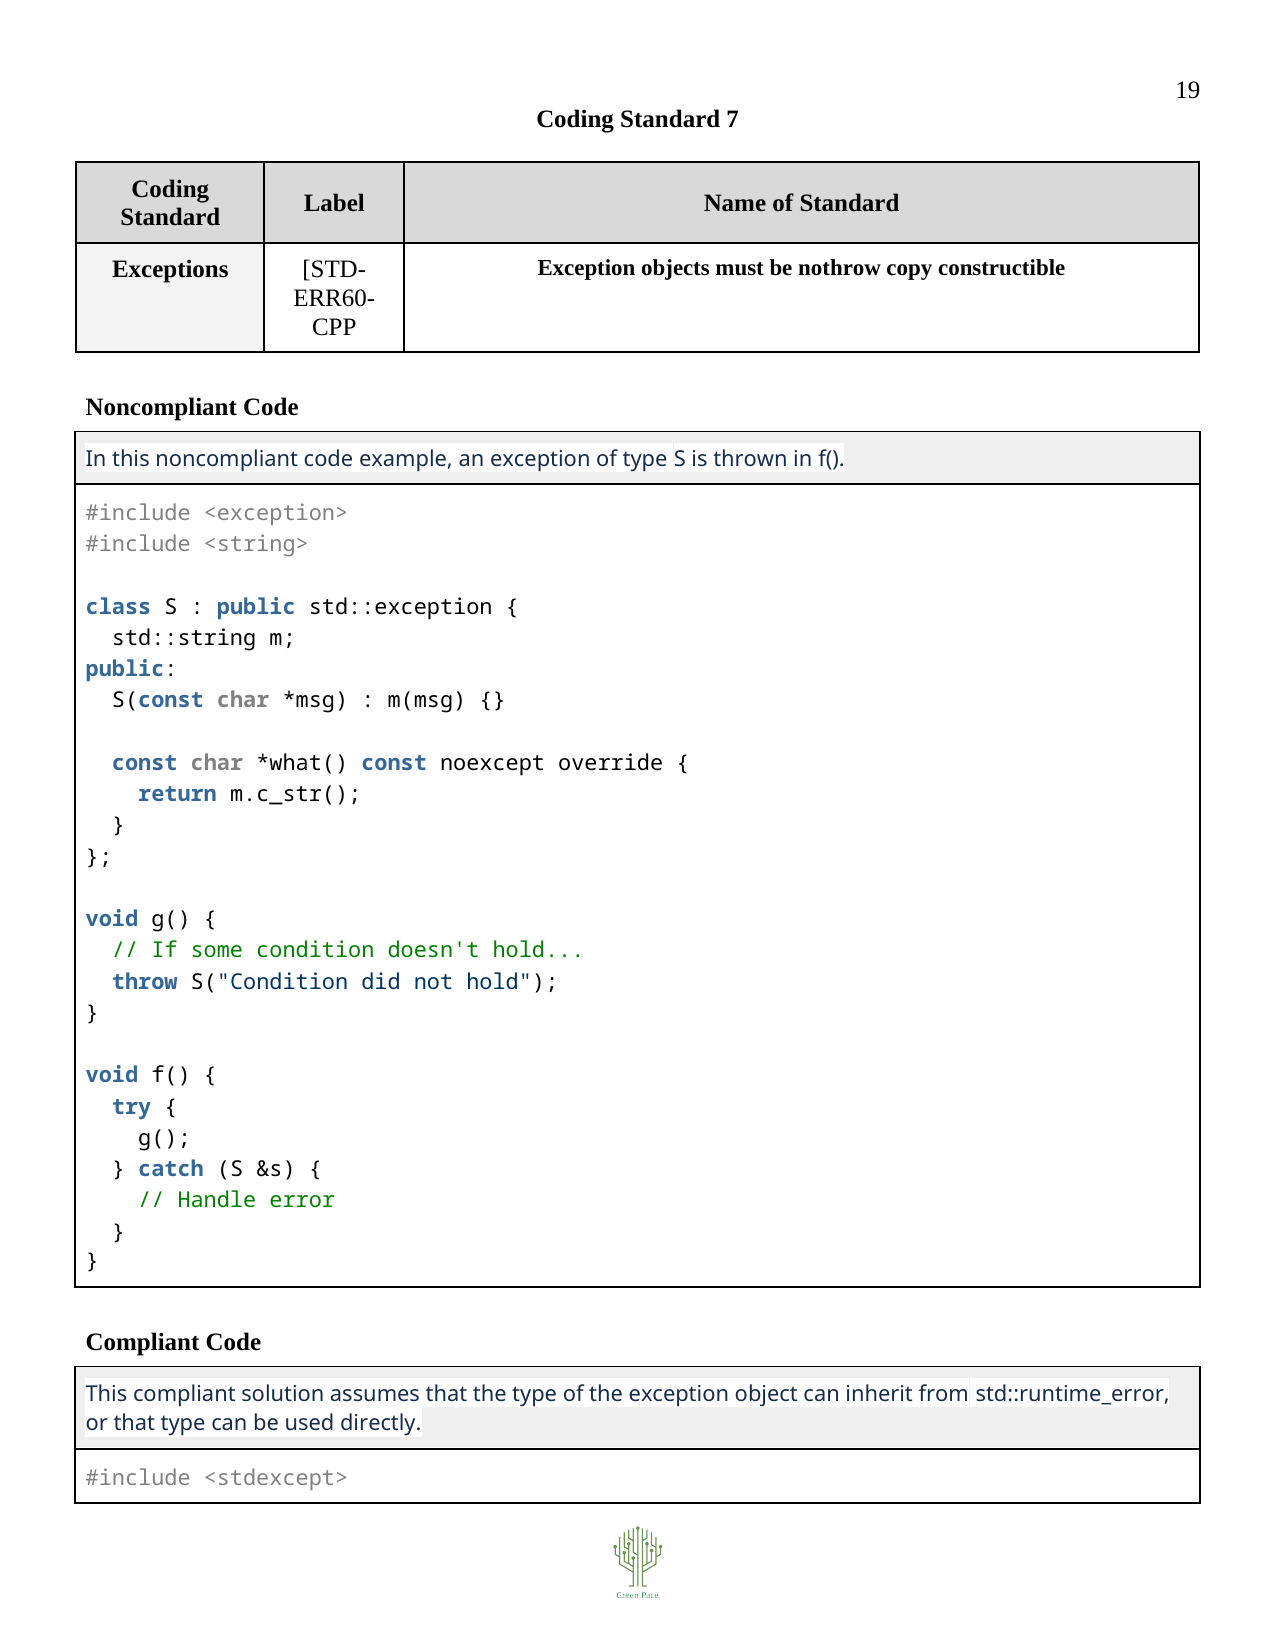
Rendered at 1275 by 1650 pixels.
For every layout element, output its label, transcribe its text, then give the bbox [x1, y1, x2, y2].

picture [605, 1521, 670, 1606]
table_header Label [265, 163, 403, 242]
table_header Noncompliant Code [75, 382, 1200, 431]
table_header Name of Standard [405, 163, 1198, 242]
table_cell This compliant solution assumes that the type of the exception object can inherit from std::runtime_error, or that type can be used directly. [76, 1367, 1199, 1447]
table_header Coding Standard [77, 163, 263, 242]
table_header Compliant Code [75, 1316, 1200, 1366]
table_cell In this noncompliant code example, an exception of type S is thrown in f(). [76, 432, 1199, 483]
table_cell Exceptions [77, 244, 263, 351]
table_cell #include <exception> #include <string> class S : public std::exception { std::string m; public: S(const char *msg) : m(msg) {} const char *what() const noexcept override { return m.c_str(); } }; void g() { // If some condition doesn't hold... throw S("Condition did not hold"); } void f() { try { g(); } catch (S &s) { // Handle error } } [76, 485, 1199, 1286]
table_cell Exception objects must be nothrow copy constructible [405, 244, 1198, 351]
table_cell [76, 1450, 1199, 1502]
table_cell [STD-ERR60-CPP [265, 244, 403, 351]
subtitle Coding Standard 7 [75, 104, 1200, 132]
